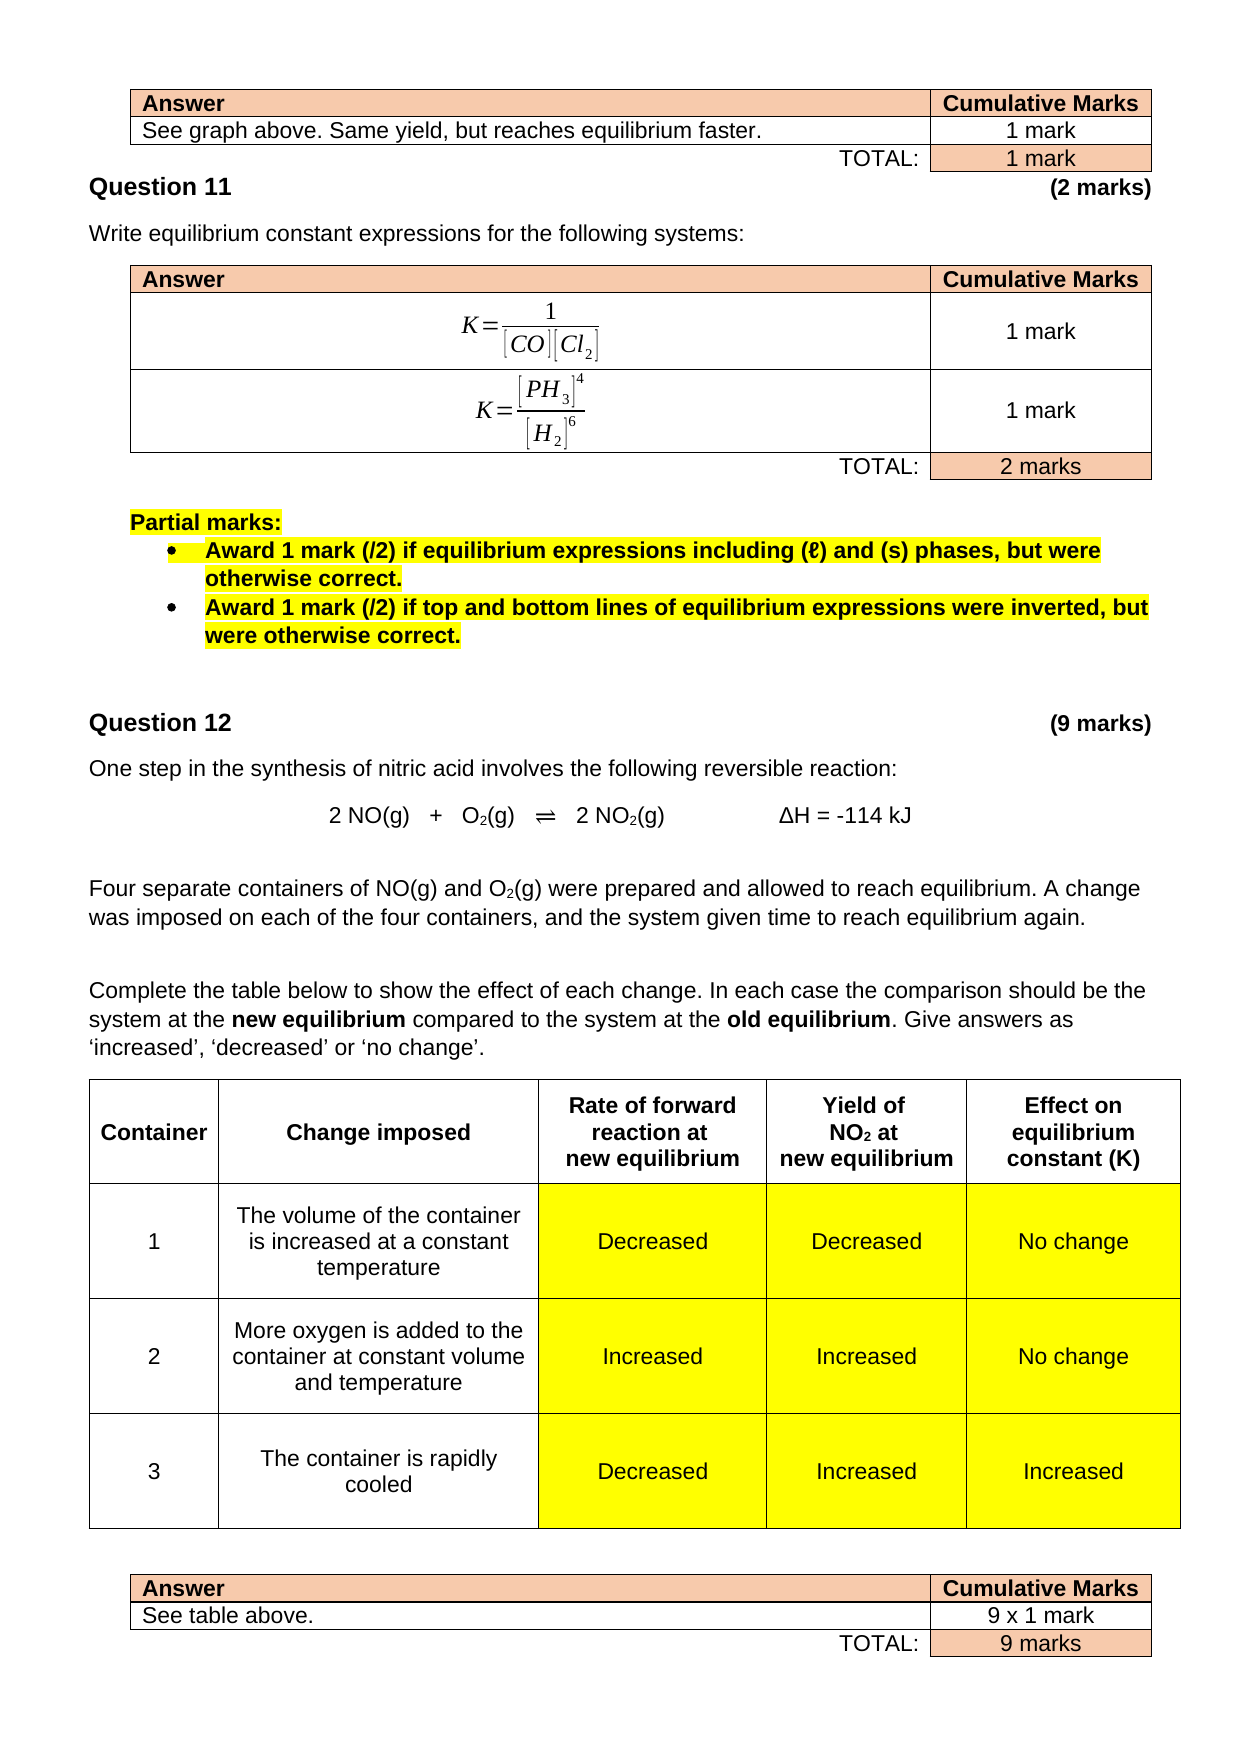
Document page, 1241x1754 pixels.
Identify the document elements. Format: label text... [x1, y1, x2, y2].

table_cell 1 mark [931, 293, 1151, 369]
table_header Change imposed [219, 1080, 538, 1183]
table_cell No change [967, 1299, 1180, 1413]
text Write equilibrium constant expressions for the following systems: [89, 219, 1152, 246]
table_header Answer [131, 266, 930, 292]
table_cell Increased [967, 1414, 1180, 1528]
table_header Effect on equilibrium constant (K) [967, 1080, 1180, 1183]
table_cell 1 mark [931, 145, 1151, 171]
table_cell Increased [767, 1414, 966, 1528]
table_cell No change [967, 1184, 1180, 1298]
list Award 1 mark (/2) if equilibrium expressions including (ℓ) and (s) phases, but were otherwise correct. [167, 537, 1152, 592]
list (9 marks) [89, 708, 1152, 736]
text Complete the table below to show the effect of each change. In each case the comparison should be the system at the new equilibrium compared to the system at the old equilibrium. Give answers as ‘increased’, ‘decreased’ or ‘no change’. [89, 949, 1152, 1061]
table_cell 1 mark [931, 370, 1151, 452]
table_cell [131, 370, 930, 452]
list Partial marks: [130, 508, 1152, 535]
table_cell Decreased [767, 1184, 966, 1298]
list (2 marks) [89, 172, 1152, 201]
table_header Rate of forward reaction at new equilibrium [539, 1080, 766, 1183]
table_cell 9 marks [931, 1630, 1151, 1656]
table_cell TOTAL: [131, 145, 930, 171]
table_header Answer [131, 1575, 930, 1601]
text Four separate containers of NO(g) and O2(g) were prepared and allowed to reach equilibrium. A change was imposed on each of the four containers, and the system given time to reach equilibrium again. [89, 847, 1152, 930]
table_cell See table above. [131, 1603, 930, 1629]
table_cell 1 mark [931, 117, 1151, 143]
text 2 NO(g) + O2(g) ⇌ 2 NO2(g) ΔH = -114 kJ [89, 800, 1152, 828]
table_cell Increased [767, 1299, 966, 1413]
text One step in the synthesis of nitric acid involves the following reversible reaction: [89, 755, 1152, 782]
table_header Cumulative Marks [931, 266, 1151, 292]
table_cell See graph above. Same yield, but reaches equilibrium faster. [131, 117, 930, 143]
table_header Cumulative Marks [931, 90, 1151, 116]
table_cell Decreased [539, 1414, 766, 1528]
table_header Answer [131, 90, 930, 116]
table_cell 3 [90, 1414, 218, 1528]
table_header Yield of NO2 at new equilibrium [767, 1080, 966, 1183]
table_cell The volume of the container is increased at a constant temperature [219, 1184, 538, 1298]
list Award 1 mark (/2) if top and bottom lines of equilibrium expressions were inverted, but were otherwise correct. [167, 594, 1152, 677]
table_header Container [90, 1080, 218, 1183]
table_cell 9 x 1 mark [931, 1603, 1151, 1629]
table_cell TOTAL: [131, 453, 930, 479]
table_header Cumulative Marks [931, 1575, 1151, 1601]
table_cell The container is rapidly cooled [219, 1414, 538, 1528]
table_cell 2 marks [931, 453, 1151, 479]
table_cell Increased [539, 1299, 766, 1413]
table_cell Decreased [539, 1184, 766, 1298]
table_cell 1 [90, 1184, 218, 1298]
table_cell 2 [90, 1299, 218, 1413]
table_cell [131, 293, 930, 369]
table_cell TOTAL: [131, 1630, 930, 1656]
table_cell More oxygen is added to the container at constant volume and temperature [219, 1299, 538, 1413]
